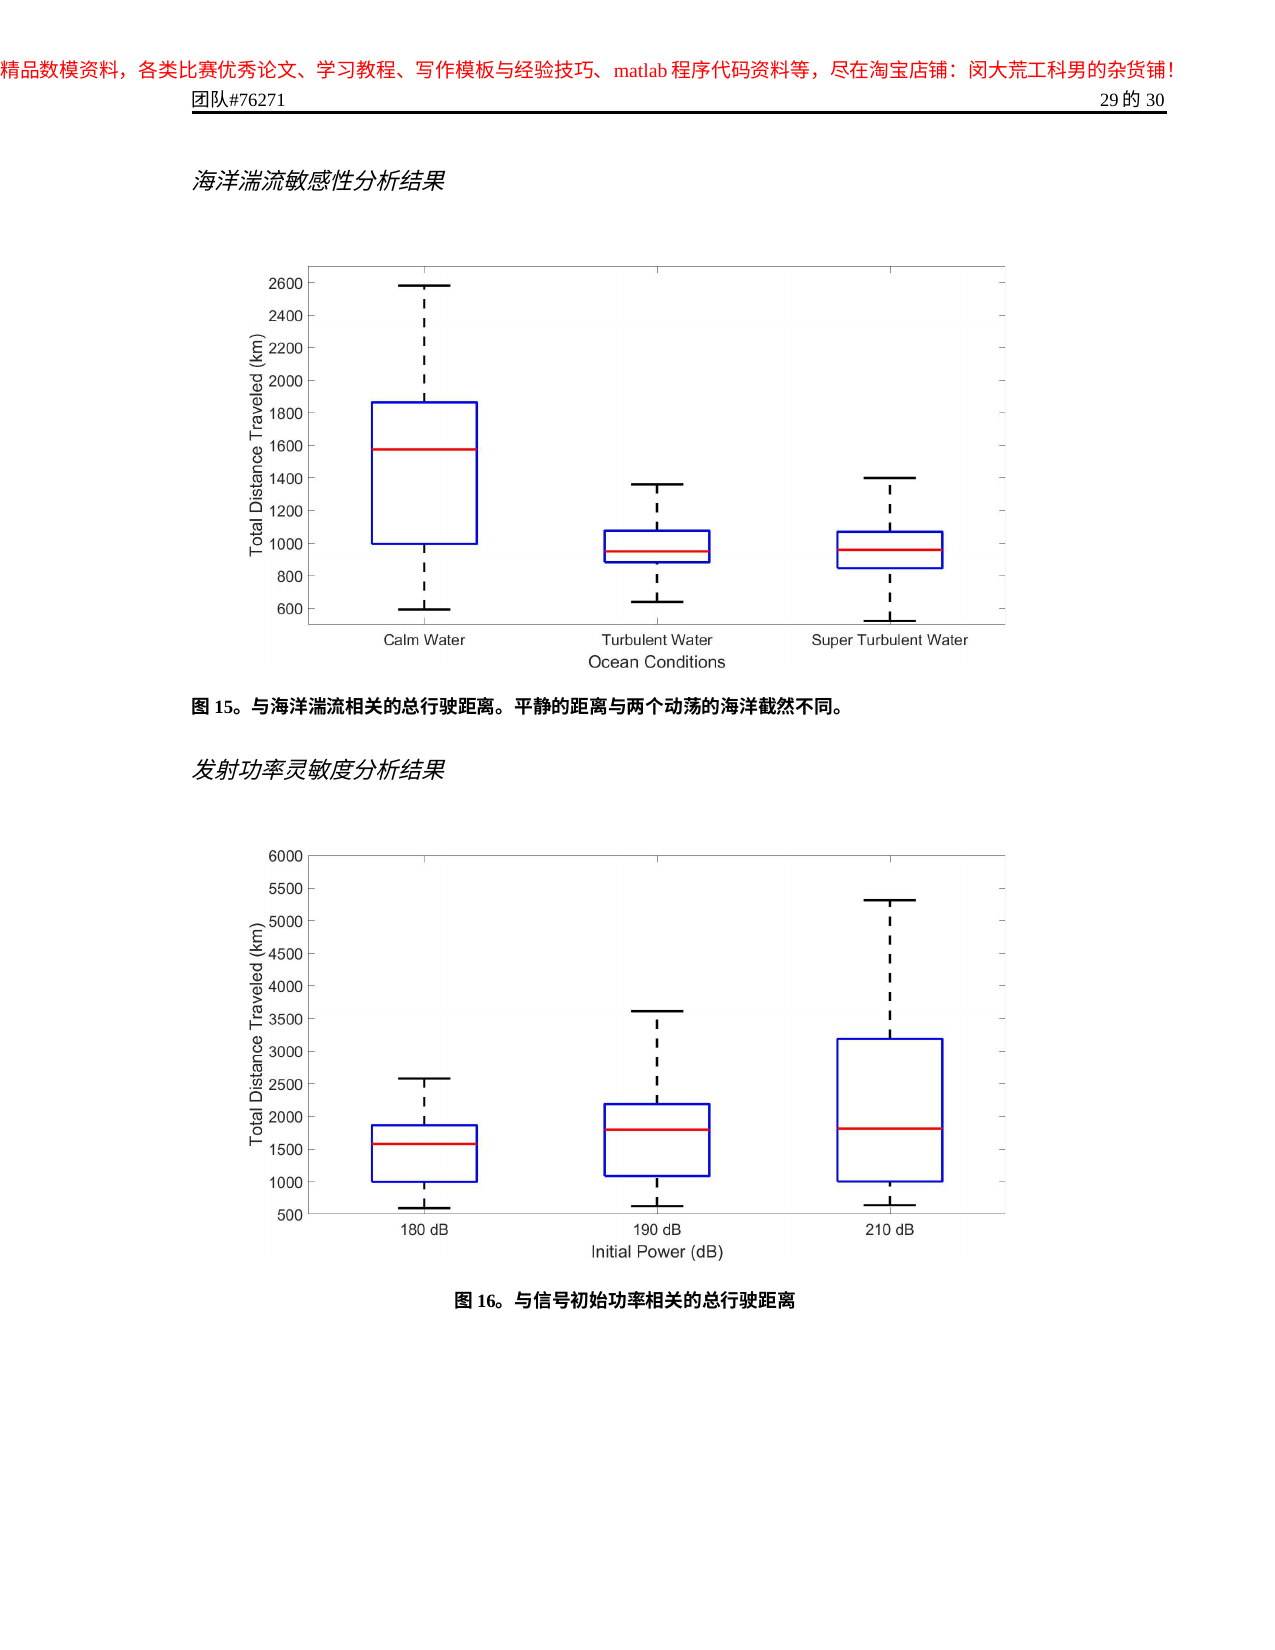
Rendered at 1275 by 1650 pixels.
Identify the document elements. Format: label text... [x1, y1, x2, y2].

text 海洋湍流敏感性分析结果 [192, 163, 1250, 196]
text 发射功率灵敏度分析结果 [192, 752, 1250, 785]
picture [249, 266, 1006, 668]
table_header 29的 30 [704, 84, 1167, 111]
text 图16。与信号初始功率相关的总行驶距离 [0, 1286, 1250, 1313]
table_header 团队#76271 [192, 84, 704, 111]
picture [249, 850, 1006, 1261]
text 精品数模资料，各类比赛优秀论文、学习教程、写作模板与经验技巧、matlab程序代码资料等，尽在淘宝店铺：闵大荒工科男的杂货铺！ [0, 59, 1250, 82]
text 图15。与海洋湍流相关的总行驶距离。平静的距离与两个动荡的海洋截然不同。 [192, 691, 1042, 718]
